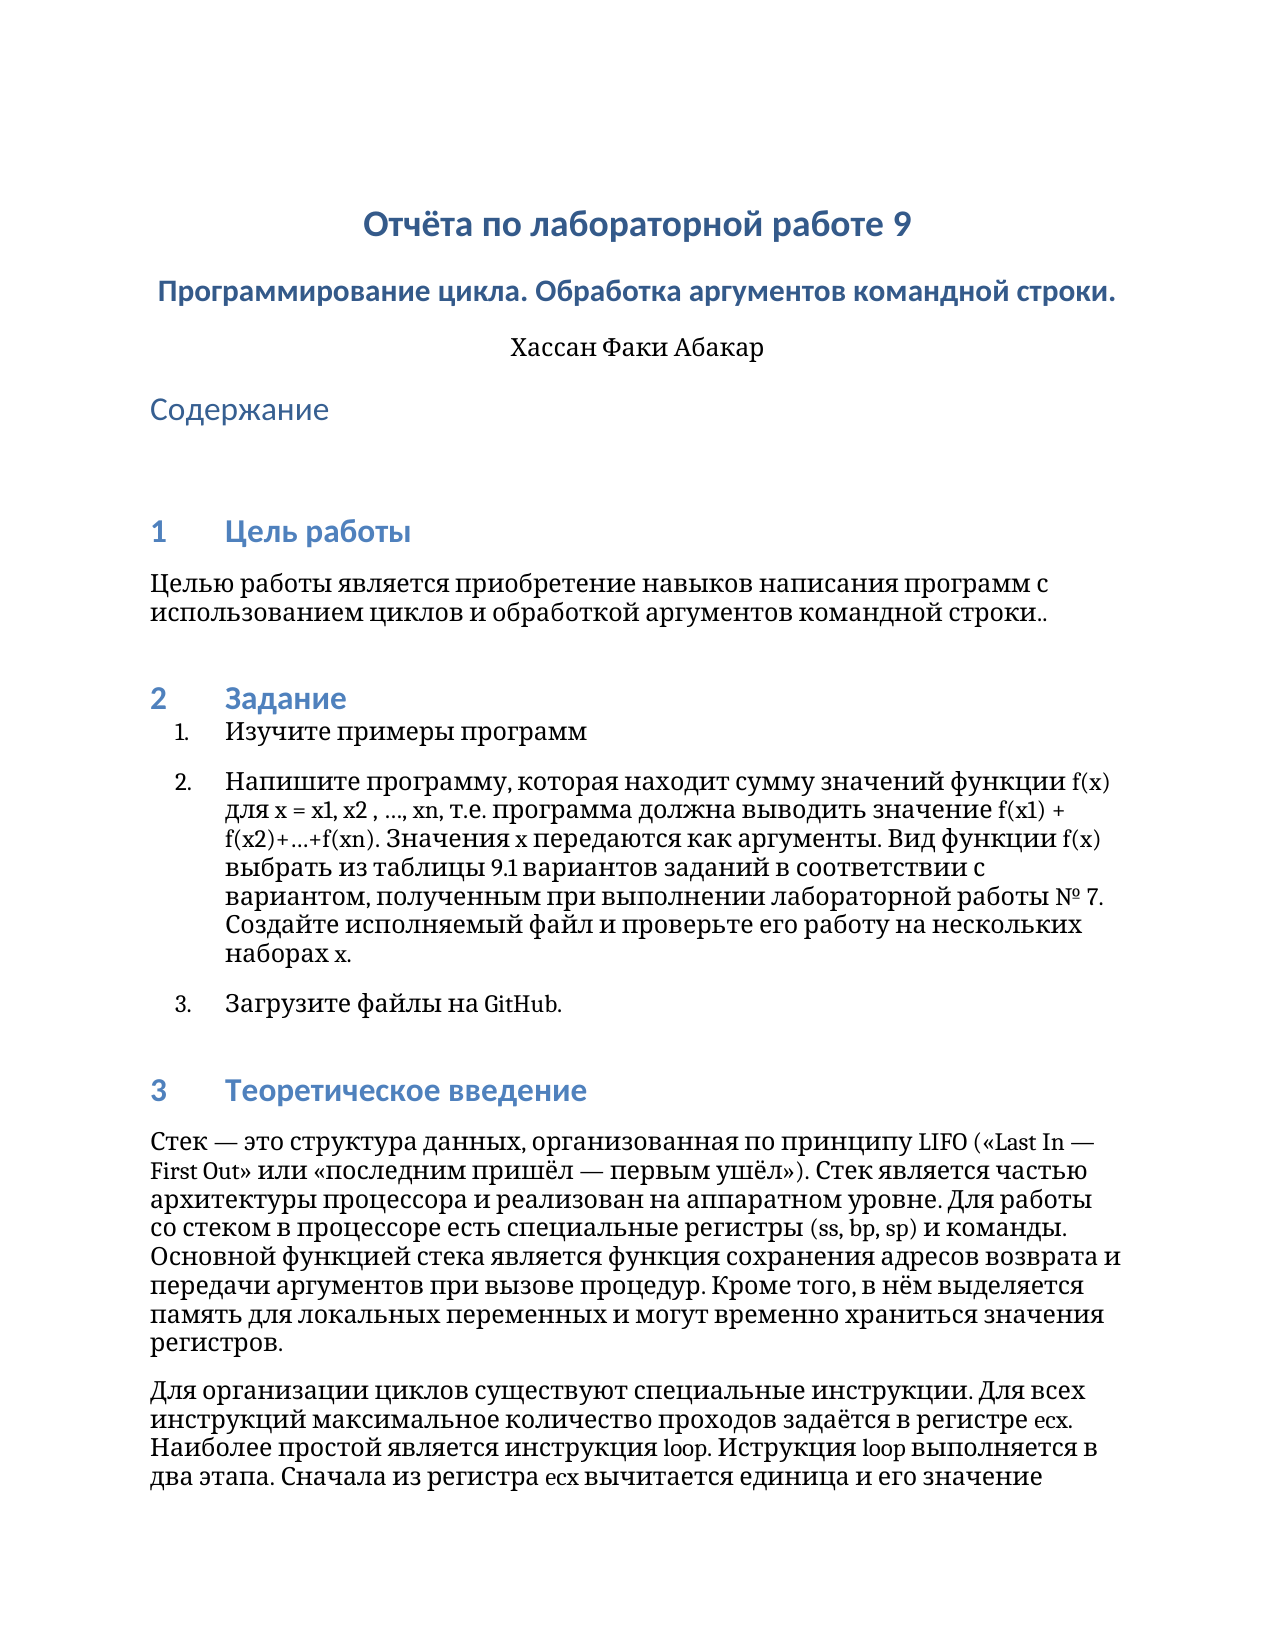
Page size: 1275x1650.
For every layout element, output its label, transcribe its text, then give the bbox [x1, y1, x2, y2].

title Отчёта по лабораторной работе 9 [150, 200, 1125, 246]
subtitle 1 Цель работы [150, 510, 1125, 551]
subtitle 2 Задание [150, 677, 1125, 718]
subtitle 3 Теоретическое введение [150, 1068, 1125, 1109]
text Стек — это структура данных, организованная по принципу LIFO («Last In — First Out» или «последним пришёл — первым ушёл»). Стек является частью архитектуры процессора и реализован на аппаратном уровне. Для работы со стеком в процессоре есть специальные регистры (ss, bp, sp) и команды. Основной функцией стека является функция сохранения адресов возврата и передачи аргументов при вызове процедур. Кроме того, в нём выделяется память для локальных переменных и могут временно храниться значения регистров. [150, 1128, 1125, 1358]
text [150, 1377, 1125, 1492]
list Изучите примеры программ [175, 718, 1125, 747]
list Загрузите файлы на GitHub. [175, 990, 1125, 1018]
subtitle Программирование цикла. Обработка аргументов командной строки. [150, 271, 1125, 309]
text Хассан Факи Абакар [150, 334, 1125, 363]
list Напишите программу, которая находит сумму значений функции f(x) для x = x1, x2 , …, xn, т.е. программа должна выводить значение f(x1) + f(x2)+…+f(xn). Значения x передаются как аргументы. Вид функции f(x) выбрать из таблицы 9.1 вариантов заданий в соответствии с вариантом, полученным при выполнении лабораторной работы № 7. Создайте исполняемый файл и проверьте его работу на нескольких наборах x. [175, 768, 1125, 969]
text Целью работы является приобретение навыков написания программ с использованием циклов и обработкой аргументов командной строки.. [150, 570, 1125, 627]
